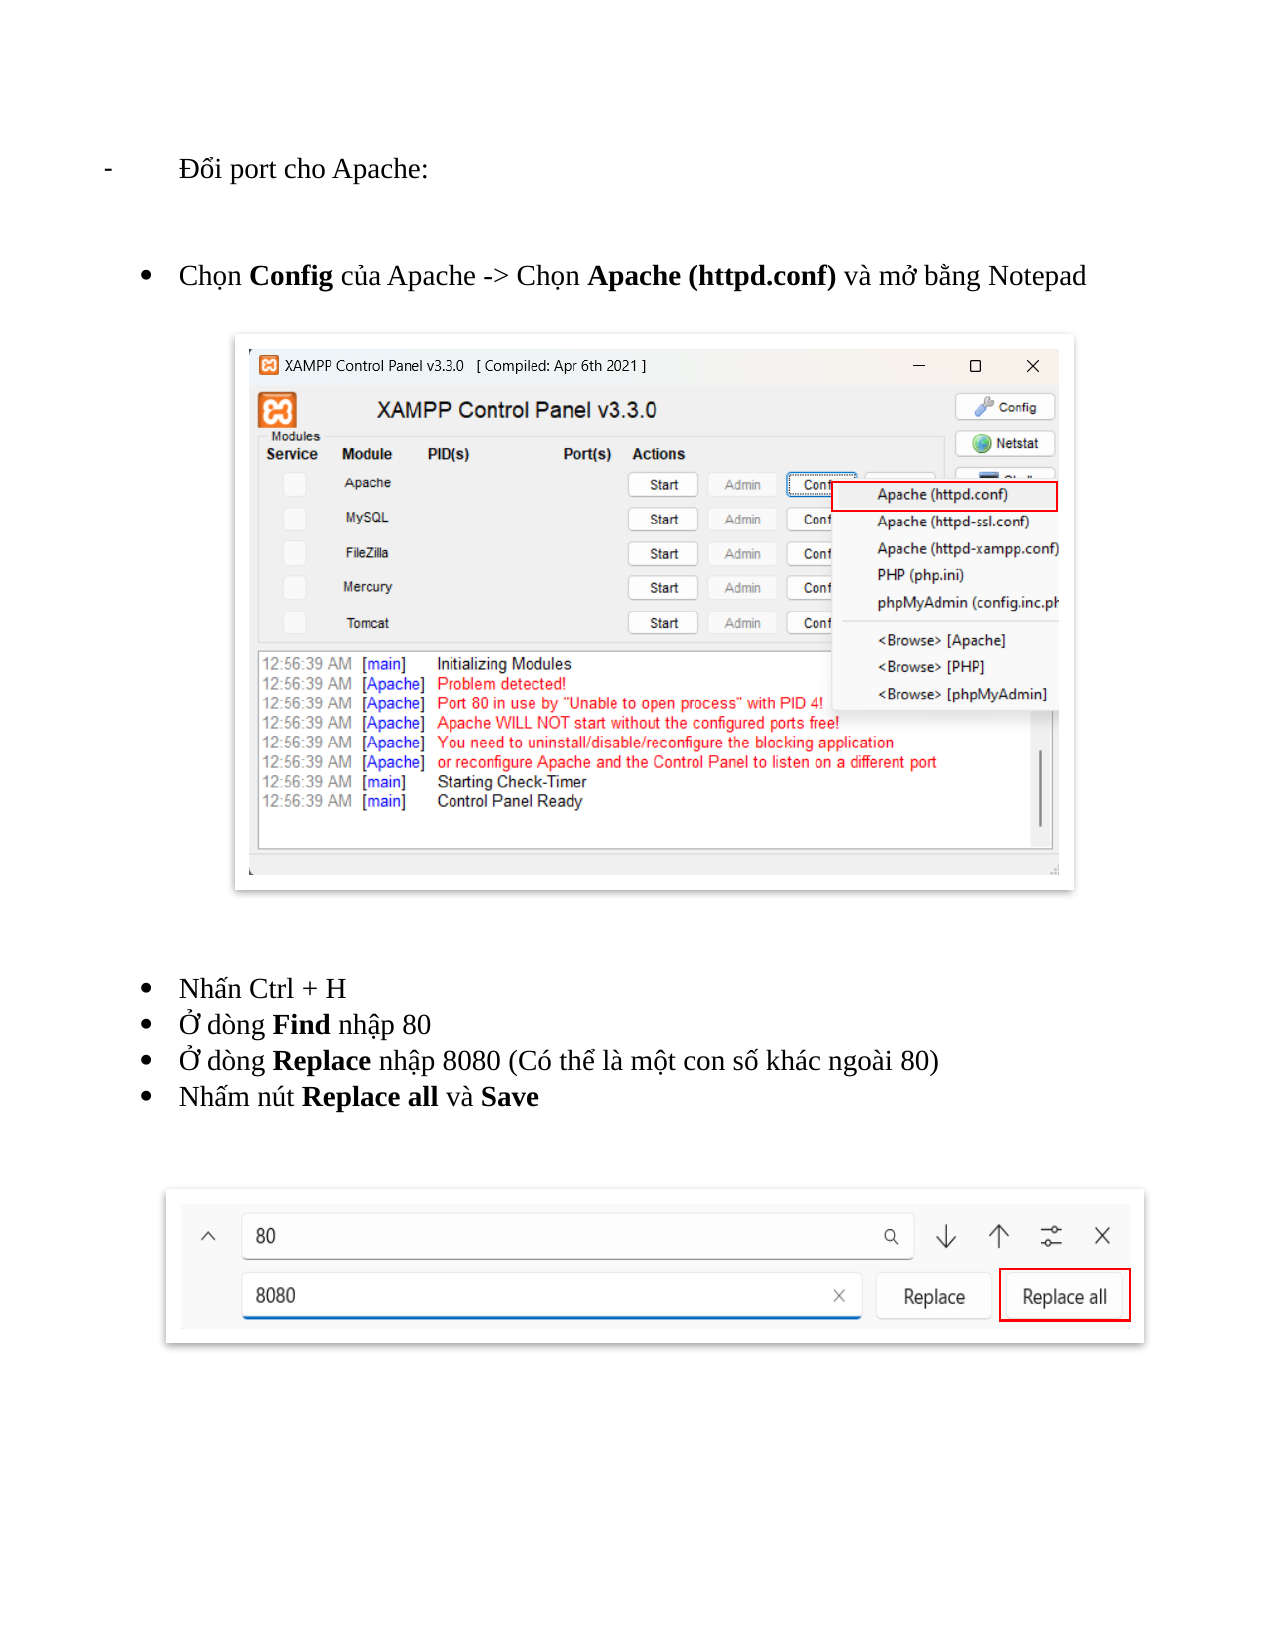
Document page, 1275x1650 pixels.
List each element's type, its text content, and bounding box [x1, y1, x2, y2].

picture [1001, 1270, 1129, 1319]
picture [249, 349, 1059, 875]
list Nhấn Ctrl + H [141, 971, 1211, 1004]
list Ở dòng Replace nhập 8080 (Có thể là một con số khác ngoài 80) [141, 1043, 1211, 1077]
list Nhấm nút Replace all và Save [141, 1079, 1211, 1113]
picture [181, 1204, 1130, 1329]
list Ở dòng Find nhập 80 [141, 1007, 1211, 1041]
list Đổi port cho Apache: [103, 150, 1211, 186]
list Chọn Config của Apache -> Chọn Apache (httpd.conf) và mở bằng Notepad [141, 258, 1211, 292]
